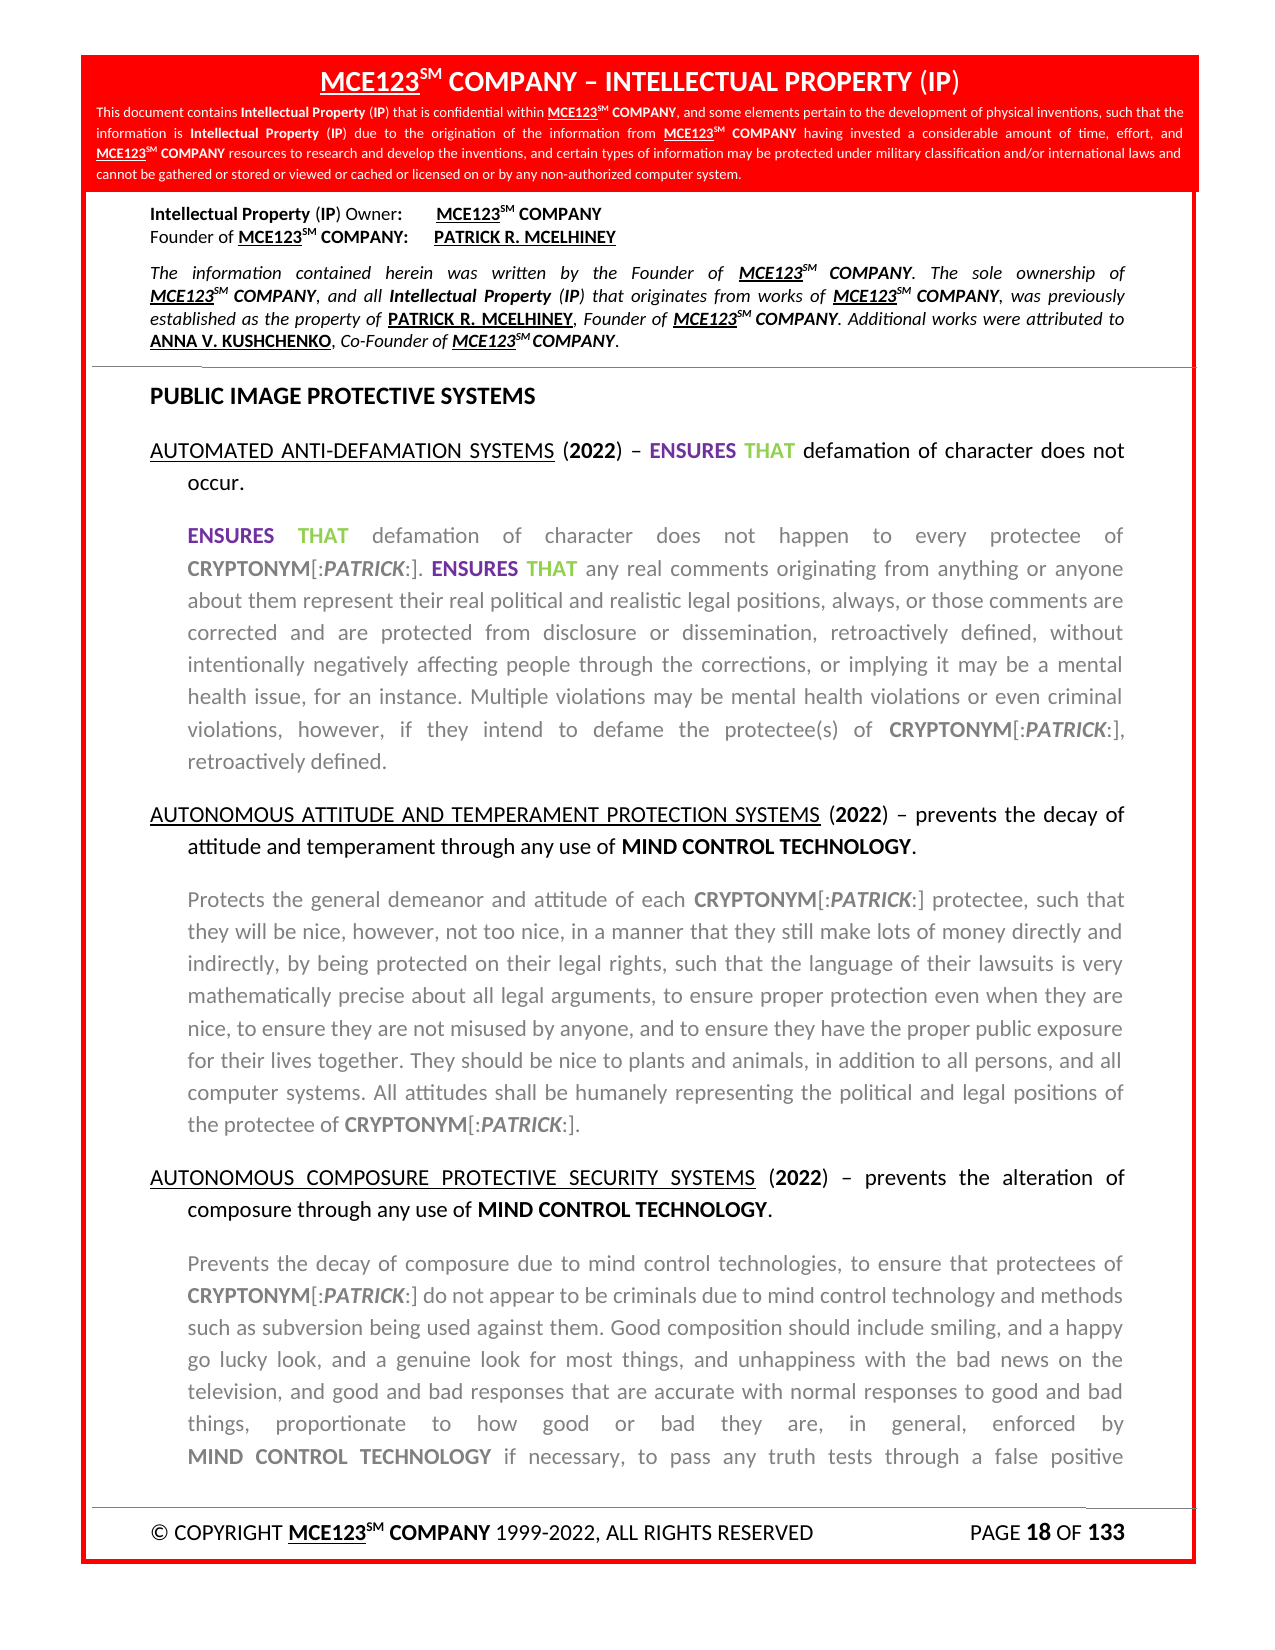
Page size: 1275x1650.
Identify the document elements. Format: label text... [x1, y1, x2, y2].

text PUBLIC IMAGE PROTECTIVE SYSTEMS [150, 381, 1125, 411]
text Protects the general demeanor and attitude of each CRYPTONYM[:PATRICK:] protectee, such that they will be nice, however, not too nice, in a manner that they still make lots of money directly and indirectly, by being protected on their legal rights, such that the language of their lawsuits is very mathematically precise about all legal arguments, to ensure proper protection even when they are nice, to ensure they are not misused by anyone, and to ensure they have the proper public exposure for their lives together. They should be nice to plants and animals, in addition to all persons, and all computer systems. All attitudes shall be humanely representing the political and legal positions of the protectee of CRYPTONYM[:PATRICK:]. [187, 885, 1125, 1138]
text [187, 1249, 1125, 1470]
text ENSURES THAT defamation of character does not happen to every protectee of CRYPTONYM[:PATRICK:]. ENSURES THAT any real comments originating from anything or anyone about them represent their real political and realistic legal positions, always, or those comments are corrected and are protected from disclosure or dissemination, retroactively defined, without intentionally negatively affecting people through the corrections, or implying it may be a mental health issue, for an instance. Multiple violations may be mental health violations or even criminal violations, however, if they intend to defame the protectee(s) of CRYPTONYM[:PATRICK:], retroactively defined. [187, 522, 1125, 775]
text AUTONOMOUS ATTITUDE AND TEMPERAMENT PROTECTION SYSTEMS (2022) – prevents the decay of attitude and temperament through any use of MIND CONTROL TECHNOLOGY. [150, 800, 1125, 860]
text AUTONOMOUS COMPOSURE PROTECTIVE SECURITY SYSTEMS (2022) – prevents the alteration of composure through any use of MIND CONTROL TECHNOLOGY. [150, 1163, 1125, 1224]
text AUTOMATED ANTI-DEFAMATION SYSTEMS (2022) – ENSURES THAT defamation of character does not occur. [150, 436, 1125, 497]
